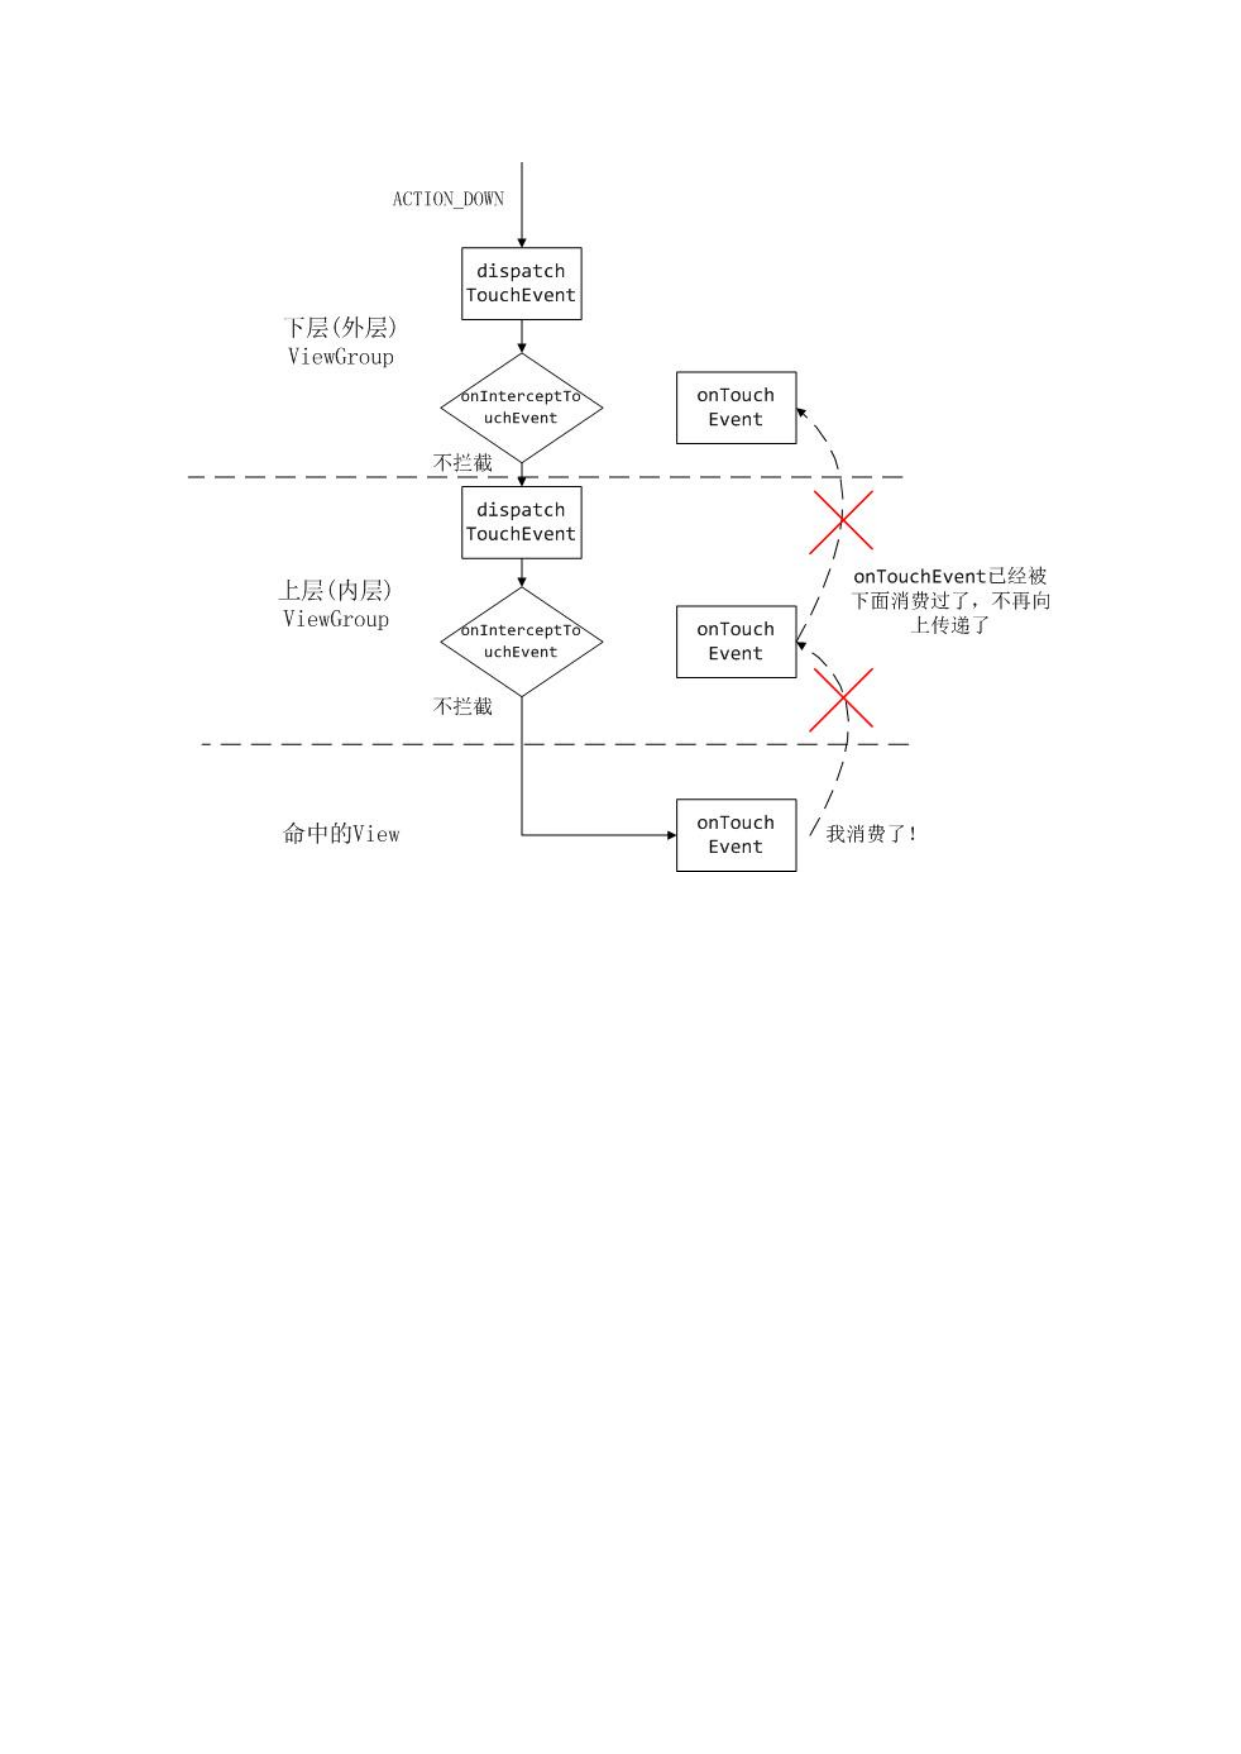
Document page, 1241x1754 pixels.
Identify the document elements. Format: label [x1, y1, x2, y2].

picture [187, 162, 1053, 872]
